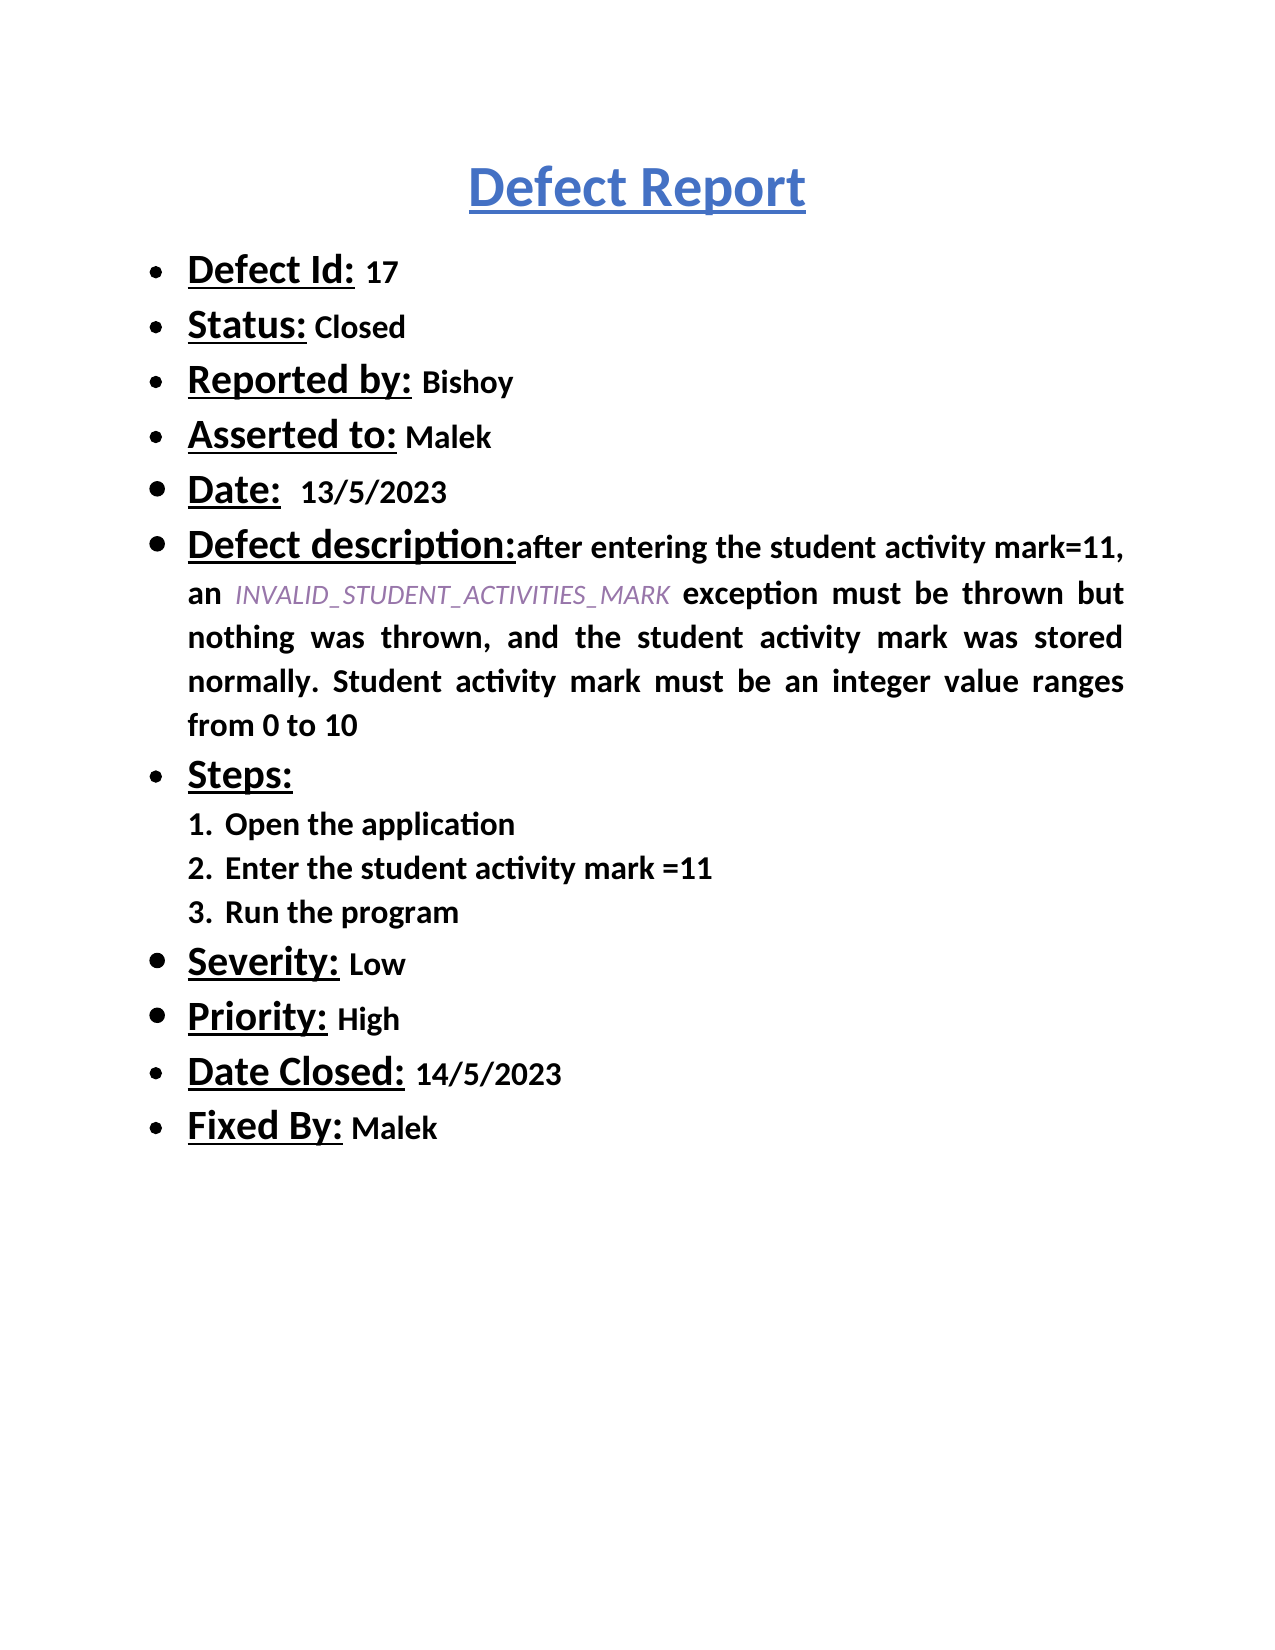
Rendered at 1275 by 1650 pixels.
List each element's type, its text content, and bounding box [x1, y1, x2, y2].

list Run the program [187, 891, 1125, 931]
list Open the application [187, 803, 1125, 843]
list Date Closed: 14/5/2023 [150, 1044, 1125, 1095]
list Fixed By: Malek [150, 1099, 1125, 1150]
list Enter the student activity mark =11 [187, 847, 1125, 887]
list Reported by: Bishoy [150, 353, 1125, 404]
list Date: 13/5/2023 [150, 463, 1125, 514]
list Status: Closed [150, 298, 1125, 349]
list Severity: Low [150, 935, 1125, 986]
list Steps: [150, 748, 1125, 799]
list Defect Id: 17 [150, 243, 1125, 294]
list Asserted to: Malek [150, 408, 1125, 459]
list Defect description:after entering the student activity mark=11, an INVALID_STUDENT_ACTIVITIES_MARK exception must be thrown but nothing was thrown, and the student activity mark was stored normally. Student activity mark must be an integer value ranges from 0 to 10 [150, 518, 1125, 745]
text Defect Report [150, 150, 1125, 221]
list Priority: High [150, 989, 1125, 1040]
